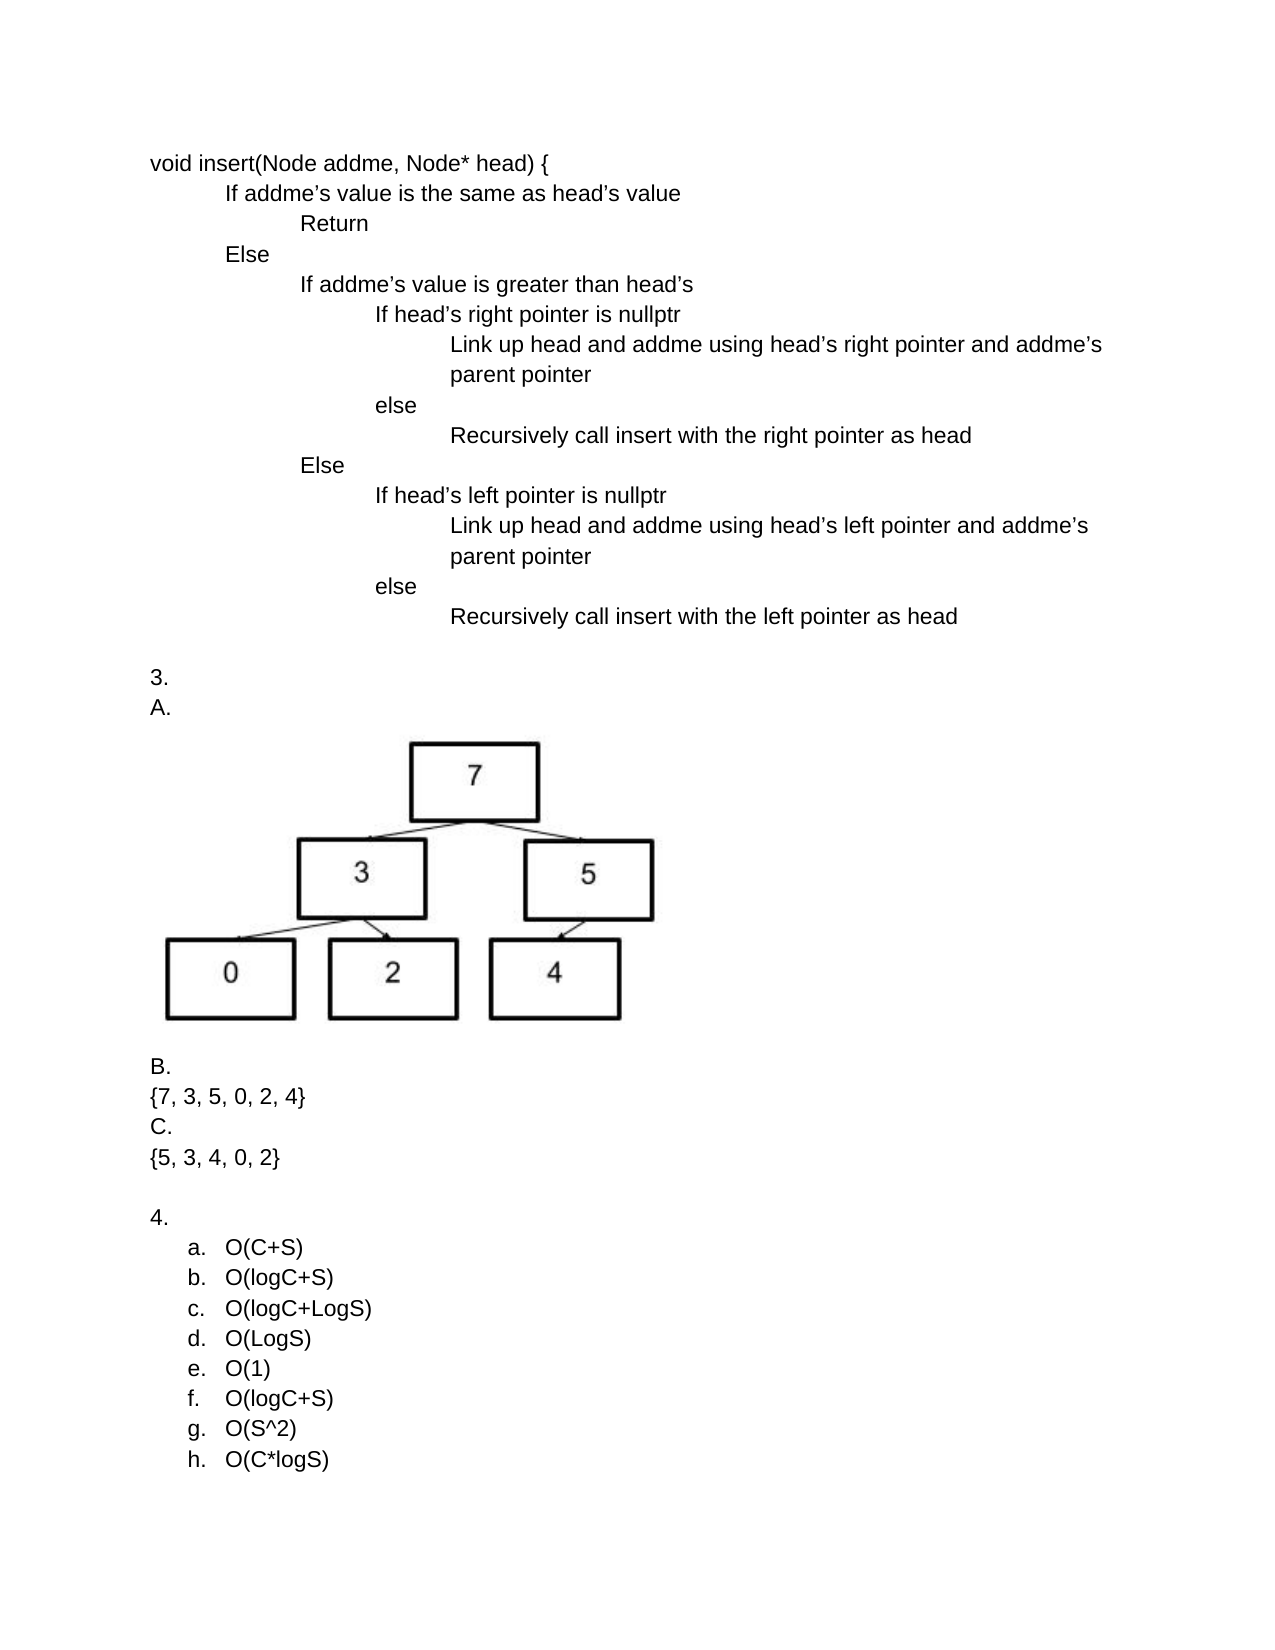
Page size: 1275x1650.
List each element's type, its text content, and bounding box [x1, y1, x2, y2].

text Link up head and addme using head’s right pointer and addme’s [150, 331, 1125, 358]
list O(S^2) [187, 1415, 1125, 1442]
text If head’s right pointer is nullptr [150, 301, 1125, 327]
text else [150, 392, 1125, 418]
list O(LogS) [187, 1325, 1125, 1351]
text If addme’s value is greater than head’s [150, 271, 1125, 297]
text B. [150, 1053, 1125, 1079]
text Link up head and addme using head’s left pointer and addme’s [150, 512, 1125, 539]
text 3. [150, 663, 1125, 690]
text else [150, 573, 1125, 599]
picture [150, 723, 686, 1049]
list O(C+S) [187, 1234, 1125, 1260]
text If addme’s value is the same as head’s value [150, 180, 1125, 207]
text {5, 3, 4, 0, 2} [150, 1143, 1125, 1170]
list O(logC+S) [187, 1264, 1125, 1291]
list O(1) [187, 1355, 1125, 1381]
text Recursively call insert with the right pointer as head [150, 422, 1125, 448]
text parent pointer [450, 361, 1125, 388]
text Else [150, 452, 1125, 478]
text If head’s left pointer is nullptr [150, 482, 1125, 509]
text parent pointer [450, 543, 1125, 569]
list O(C*logS) [187, 1446, 1125, 1472]
list O(logC+S) [187, 1385, 1125, 1411]
text C. [150, 1113, 1125, 1139]
text Recursively call insert with the left pointer as head [150, 603, 1125, 629]
text A. [150, 694, 1125, 720]
text 4. [150, 1204, 1125, 1230]
list O(logC+LogS) [187, 1294, 1125, 1321]
text Return [150, 210, 1125, 237]
text Else [150, 241, 1125, 267]
text void insert(Node addme, Node* head) { [150, 150, 1125, 176]
text {7, 3, 5, 0, 2, 4} [150, 1083, 1125, 1109]
